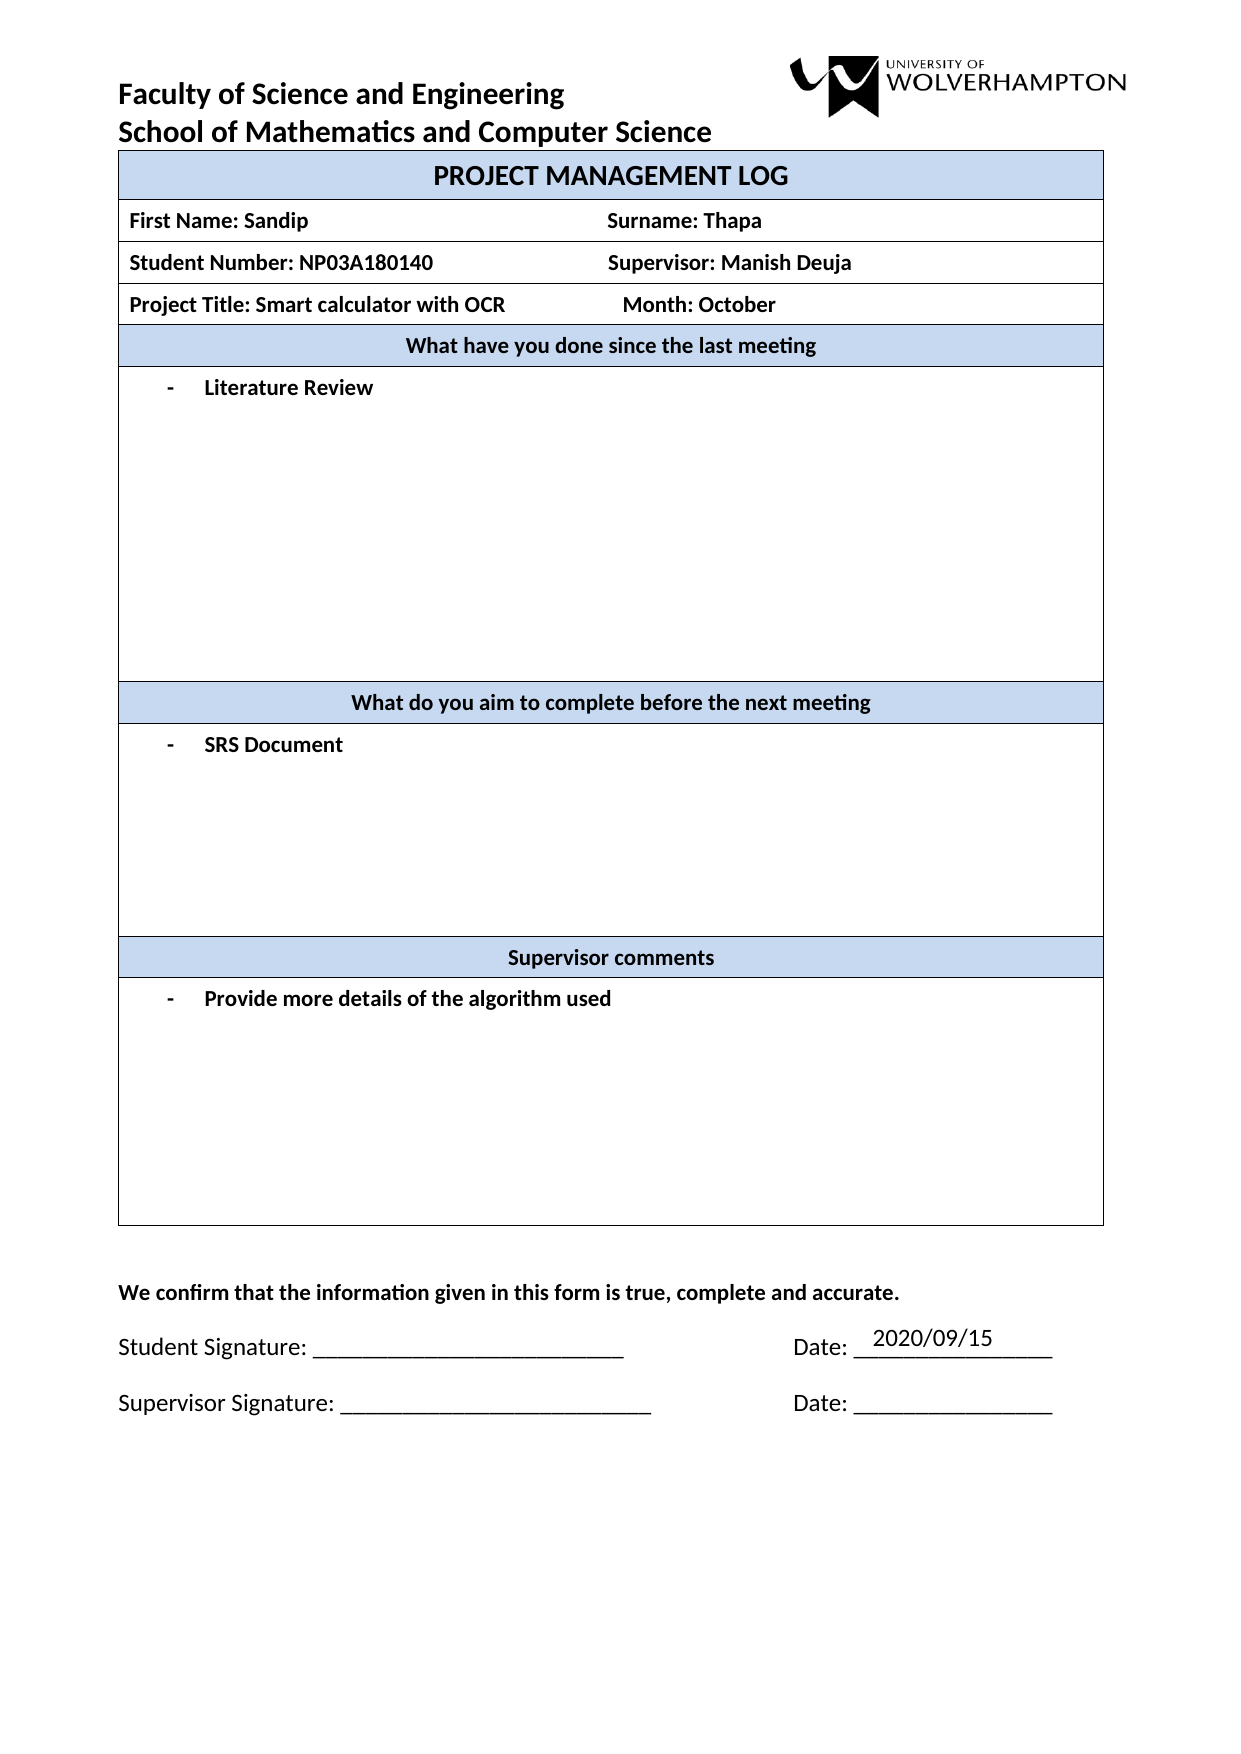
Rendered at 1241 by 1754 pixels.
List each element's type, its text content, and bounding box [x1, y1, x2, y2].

table_cell SRS Document [119, 724, 1103, 936]
table_cell Student Number: NP03A180140 Supervisor: Manish Deuja [119, 242, 1103, 282]
picture [790, 56, 1128, 118]
text We confirm that the information given in this form is true, complete and accurate. [118, 1278, 1122, 1307]
table_cell First Name: Sandip Surname: Thapa [119, 200, 1103, 241]
table_cell What have you done since the last meeting [119, 325, 1103, 366]
table_cell Supervisor comments [119, 937, 1103, 977]
table_cell Literature Review [119, 367, 1103, 681]
table_cell Provide more details of the algorithm used [119, 978, 1103, 1224]
text Supervisor Signature: _________________________ Date: ________________ [118, 1387, 1122, 1418]
table_cell Project Title: Smart calculator with OCR [119, 284, 611, 324]
text Student Signature: _________________________ Date: ________________ [118, 1332, 1122, 1362]
table_cell What do you aim to complete before the next meeting [119, 682, 1103, 723]
table_cell Month: October [611, 284, 1103, 324]
table_header PROJECT MANAGEMENT LOG [119, 151, 1103, 199]
